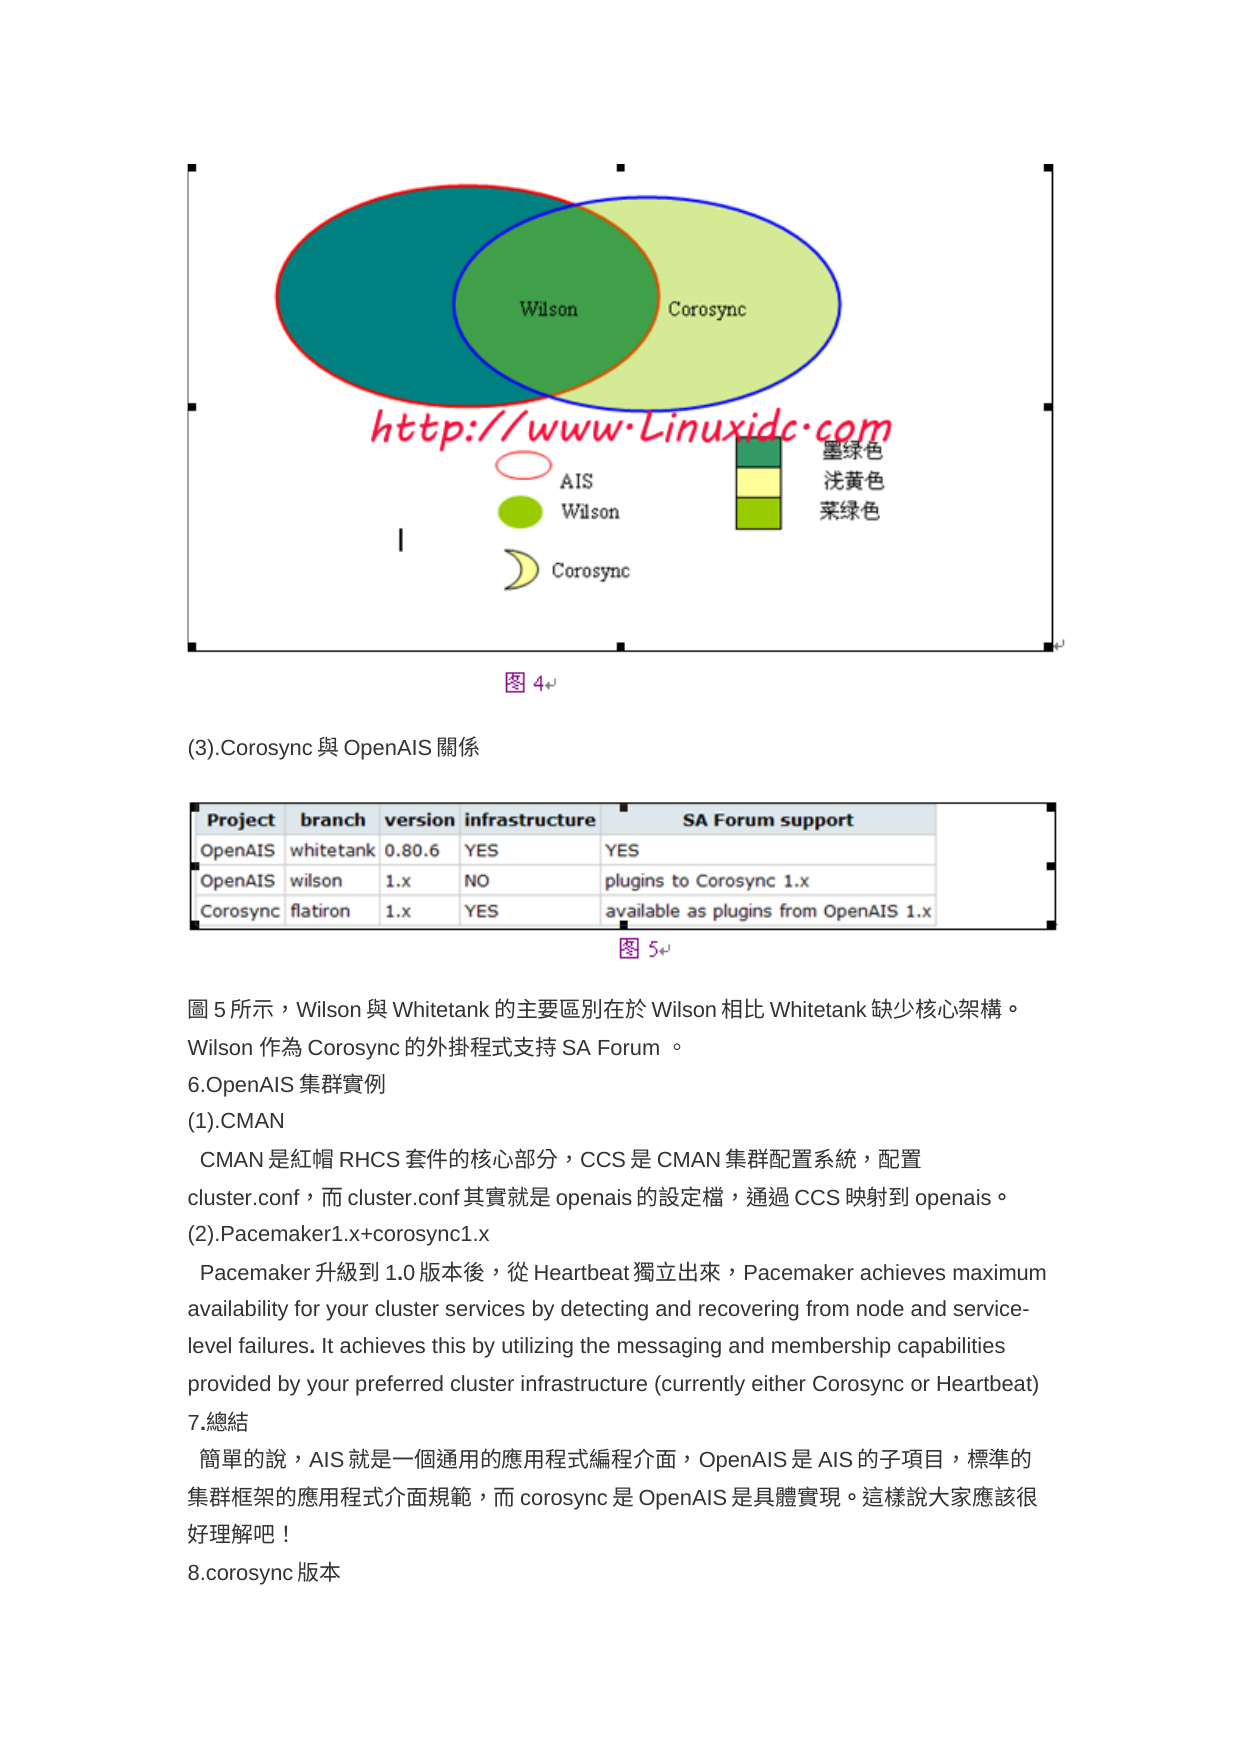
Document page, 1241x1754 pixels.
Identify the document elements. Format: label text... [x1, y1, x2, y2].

picture [187, 802, 1058, 973]
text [187, 1064, 1053, 1589]
text (3).Corosync與OpenAIS關係 [187, 727, 1053, 764]
text 圖5所示，Wilson與Whitetank的主要區別在於Wilson相比Whitetank缺少核心架構。Wilson 作為Corosync的外掛程式支持SA Forum 。 [187, 989, 1053, 1064]
picture [187, 164, 1077, 696]
